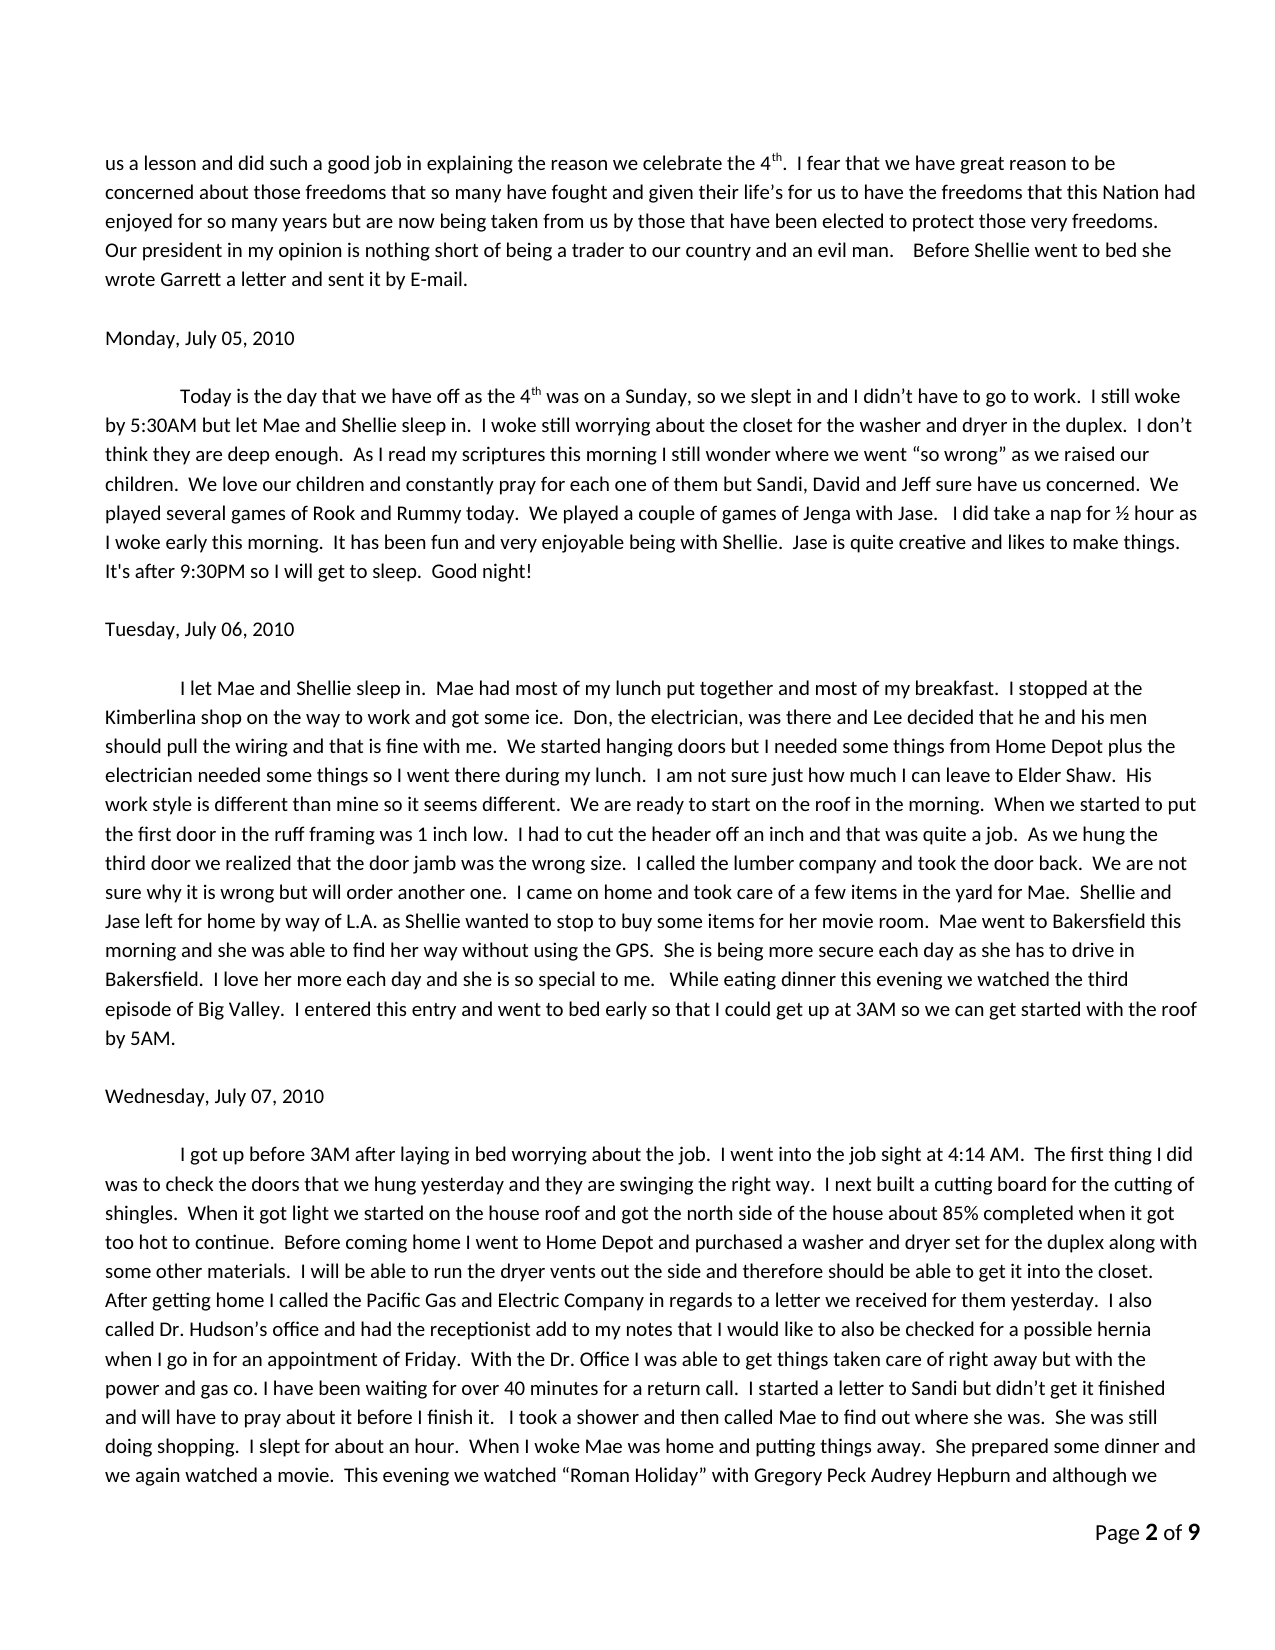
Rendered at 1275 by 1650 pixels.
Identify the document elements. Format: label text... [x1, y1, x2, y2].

text Wednesday, July 07, 2010 [105, 1083, 1200, 1109]
text Monday, July 05, 2010 [105, 325, 1200, 350]
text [105, 150, 1200, 292]
text Tuesday, July 06, 2010 [105, 617, 1200, 642]
text Today is the day that we have off as the 4th was on a Sunday, so we slept in and I didn’t have to go to work. I still woke by 5:30AM but let Mae and Shellie sleep in. I woke still worrying about the closet for the washer and dryer in the duplex. I don’t think they are deep enough. As I read my scriptures this morning I still wonder where we went “so wrong” as we raised our children. We love our children and constantly pray for each one of them but Sandi, David and Jeff sure have us concerned. We played several games of Rook and Rummy today. We played a couple of games of Jenga with Jase. I did take a nap for ½ hour as I woke early this morning. It has been fun and very enjoyable being with Shellie. Jase is quite creative and likes to make things. It's after 9:30PM so I will get to sleep. Good night! [105, 383, 1200, 584]
text I let Mae and Shellie sleep in. Mae had most of my lunch put together and most of my breakfast. I stopped at the Kimberlina shop on the way to work and got some ice. Don, the electrician, was there and Lee decided that he and his men should pull the wiring and that is fine with me. We started hanging doors but I needed some things from Home Depot plus the electrician needed some things so I went there during my lunch. I am not sure just how much I can leave to Elder Shaw. His work style is different than mine so it seems different. We are ready to start on the roof in the morning. When we started to put the first door in the ruff framing was 1 inch low. I had to cut the header off an inch and that was quite a job. As we hung the third door we realized that the door jamb was the wrong size. I called the lumber company and took the door back. We are not sure why it is wrong but will order another one. I came on home and took care of a few items in the yard for Mae. Shellie and Jase left for home by way of L.A. as Shellie wanted to stop to buy some items for her movie room. Mae went to Bakersfield this morning and she was able to find her way without using the GPS. She is being more secure each day as she has to drive in Bakersfield. I love her more each day and she is so special to me. While eating dinner this evening we watched the third episode of Big Valley. I entered this entry and went to bed early so that I could get up at 3AM so we can get started with the roof by 5AM. [105, 675, 1200, 1050]
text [105, 1142, 1200, 1488]
